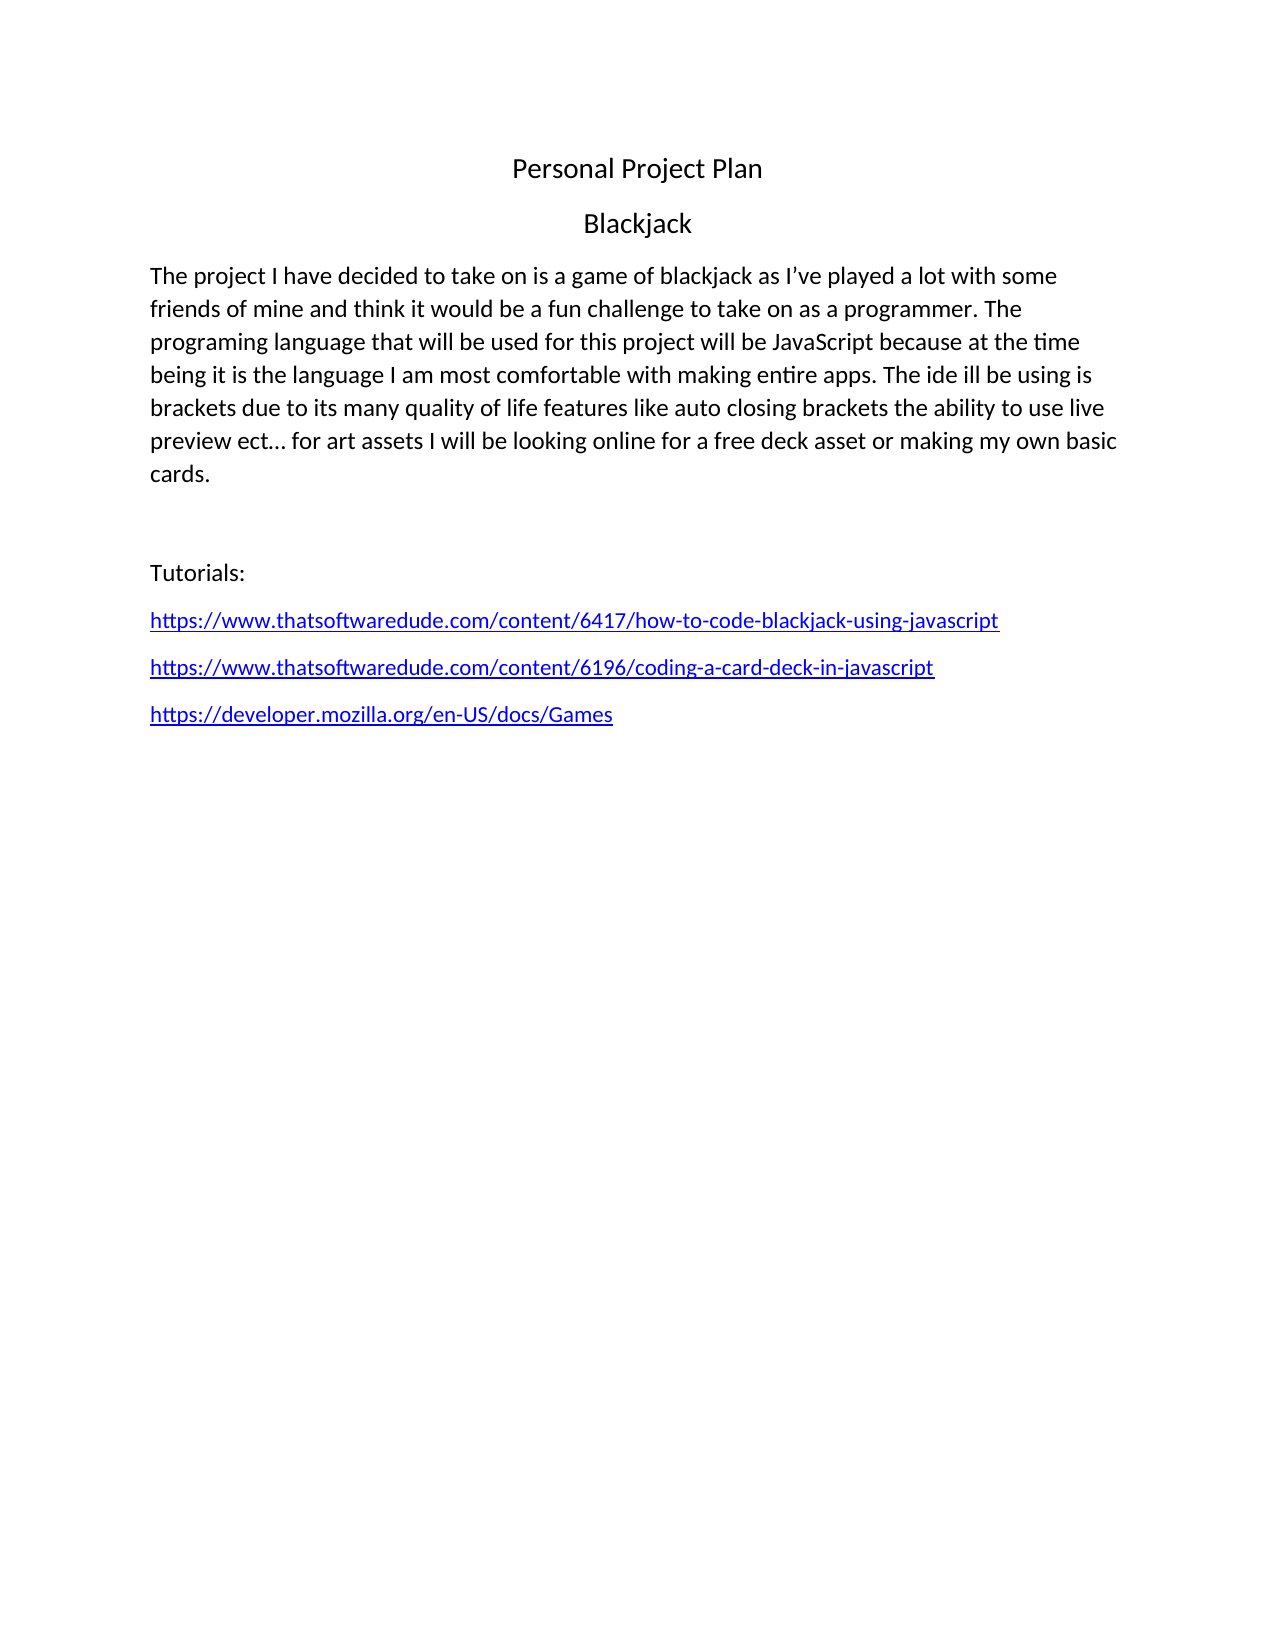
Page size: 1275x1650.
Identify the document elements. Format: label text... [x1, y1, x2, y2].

text https://www.thatsoftwaredude.com/content/6196/coding-a-card-deck-in-javascript [150, 653, 1125, 681]
text https://developer.mozilla.org/en-US/docs/Games [150, 700, 1125, 728]
text The project I have decided to take on is a game of blackjack as I’ve played a lot with some friends of mine and think it would be a fun challenge to take on as a programmer. The programing language that will be used for this project will be JavaScript because at the time being it is the language I am most comfortable with making entire apps. The ide ill be using is brackets due to its many quality of life features like auto closing brackets the ability to use live preview ect… for art assets I will be looking online for a free deck asset or making my own basic cards. [150, 260, 1125, 488]
text Personal Project Plan [150, 150, 1125, 186]
text Blackjack [150, 205, 1125, 241]
text https://www.thatsoftwaredude.com/content/6417/how-to-code-blackjack-using-javascript [150, 606, 1125, 634]
text Tutorials: [150, 557, 1125, 587]
